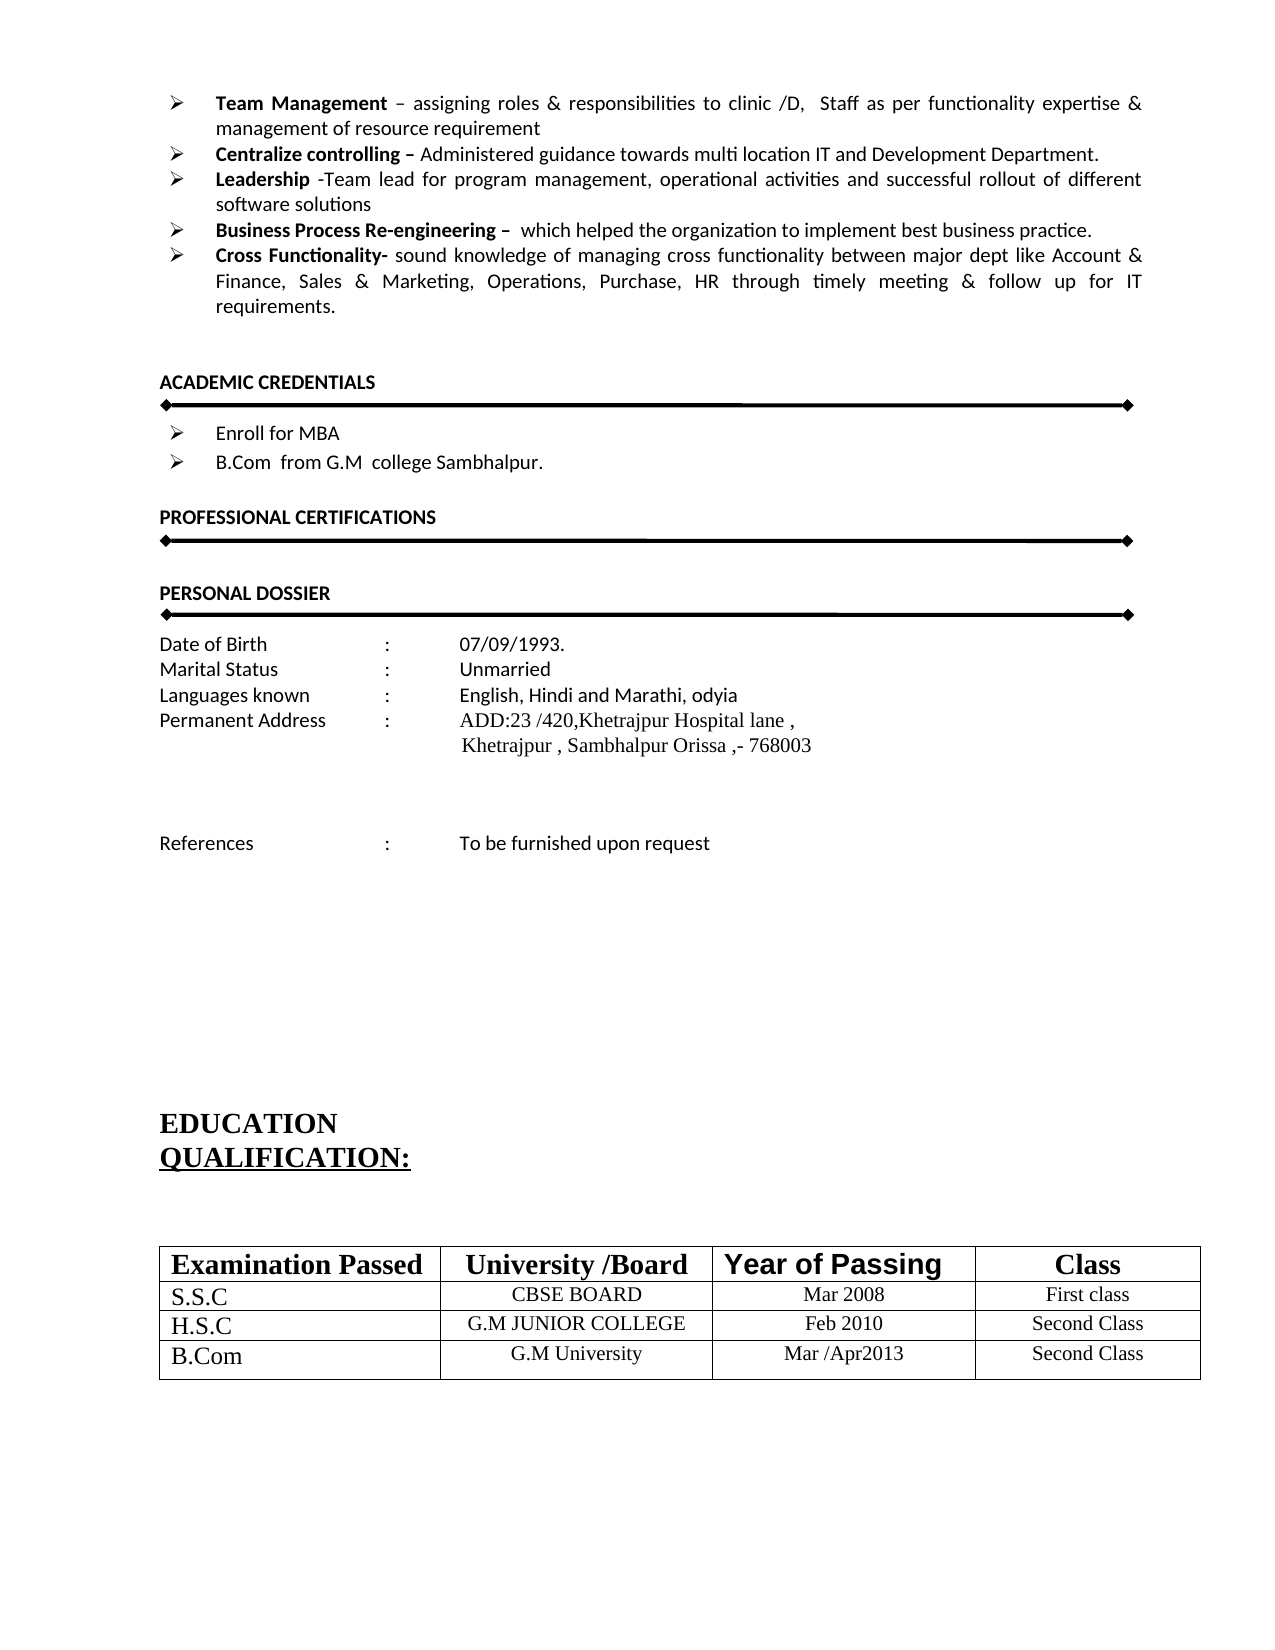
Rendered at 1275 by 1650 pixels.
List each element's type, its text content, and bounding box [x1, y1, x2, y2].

list Team Management – assigning roles & responsibilities to clinic /D, Staff as per functionality expertise & management of resource requirement [169, 90, 1144, 141]
table_cell G.M University [441, 1341, 712, 1379]
table_header Class [976, 1247, 1200, 1281]
table_cell G.M JUNIOR COLLEGE [441, 1311, 712, 1340]
text Date of Birth : 07/09/1993. [159, 631, 1144, 657]
text Marital Status : Unmarried [159, 657, 1144, 682]
list Cross Functionality- sound knowledge of managing cross functionality between major dept like Account & Finance, Sales & Marketing, Operations, Purchase, HR through timely meeting & follow up for IT requirements. [169, 242, 1144, 319]
table_cell CBSE BOARD [441, 1282, 712, 1310]
subtitle EDUCATION [159, 1107, 1144, 1140]
text ACADEMIC CREDENTIALS [159, 369, 1144, 395]
text Permanent Address : ADD:23 /420,Khetrajpur Hospital lane , [159, 707, 1144, 733]
table_header Year of Passing [713, 1247, 975, 1281]
text PERSONAL DOSSIER [159, 580, 1144, 606]
table_cell Mar /Apr2013 [713, 1341, 975, 1379]
text Khetrajpur , Sambhalpur Orissa ,- 768003 [159, 733, 1144, 757]
table_cell H.S.C [160, 1311, 440, 1340]
table_cell Mar 2008 [713, 1282, 975, 1310]
table_cell Second Class [976, 1341, 1200, 1379]
list Enroll for MBA [169, 420, 1144, 446]
list Centralize controlling – Administered guidance towards multi location IT and Development Department. [169, 141, 1144, 166]
table_cell Feb 2010 [713, 1311, 975, 1340]
list B.Com from G.M college Sambhalpur. [169, 449, 1144, 475]
list Business Process Re-engineering – which helped the organization to implement best business practice. [169, 217, 1144, 242]
table_cell First class [976, 1282, 1200, 1310]
table_cell Second Class [976, 1311, 1200, 1340]
text References : To be furnished upon request [159, 831, 1144, 856]
text Languages known : English, Hindi and Marathi, odyia [159, 682, 1144, 707]
list Leadership -Team lead for program management, operational activities and successful rollout of different software solutions [169, 166, 1144, 217]
table_header University /Board [441, 1247, 712, 1281]
table_cell S.S.C [160, 1282, 440, 1310]
table_cell B.Com [160, 1341, 440, 1379]
text PROFESSIONAL CERTIFICATIONS [159, 504, 1144, 529]
table_header Examination Passed [160, 1247, 440, 1281]
subtitle QUALIFICATION: [159, 1140, 1144, 1174]
